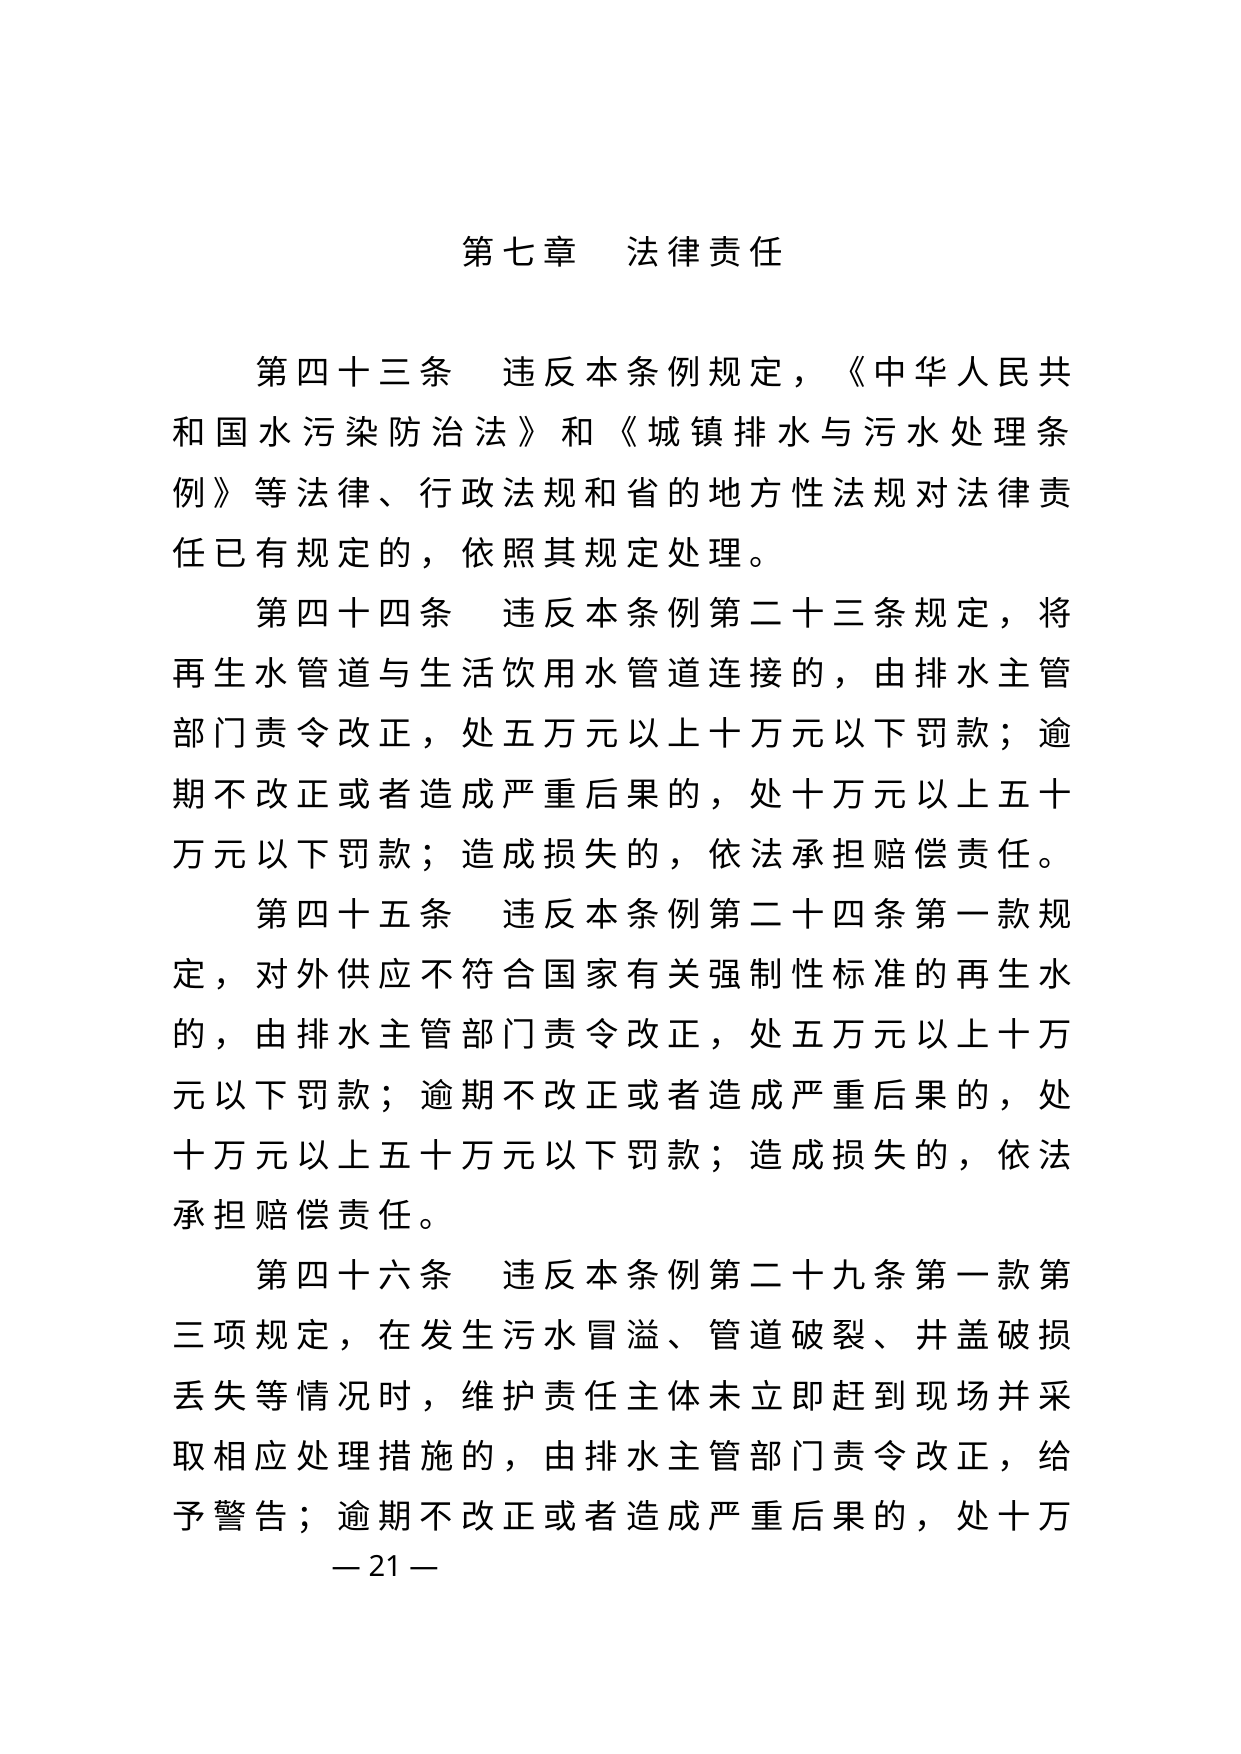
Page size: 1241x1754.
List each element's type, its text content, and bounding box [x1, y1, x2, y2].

text 第四十三条 违反本条例规定，《中华人民共和国水污染防治法》和《城镇排水与污水处理条例》等法律、行政法规和省的地方性法规对法律责任已有规定的，依照其规定处理。 [172, 340, 1080, 581]
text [172, 1243, 1080, 1544]
text 第四十五条 违反本条例第二十四条第一款规定，对外供应不符合国家有关强制性标准的再生水的，由排水主管部门责令改正，处五万元以上十万元以下罚款；逾期不改正或者造成严重后果的，处十万元以上五十万元以下罚款；造成损失的，依法承担赔偿责任。 [172, 882, 1080, 1243]
text 第四十四条 违反本条例第二十三条规定，将再生水管道与生活饮用水管道连接的，由排水主管部门责令改正，处五万元以上十万元以下罚款；逾期不改正或者造成严重后果的，处十万元以上五十万元以下罚款；造成损失的，依法承担赔偿责任。 [172, 581, 1080, 882]
text 第七章 法律责任 [172, 219, 1080, 280]
